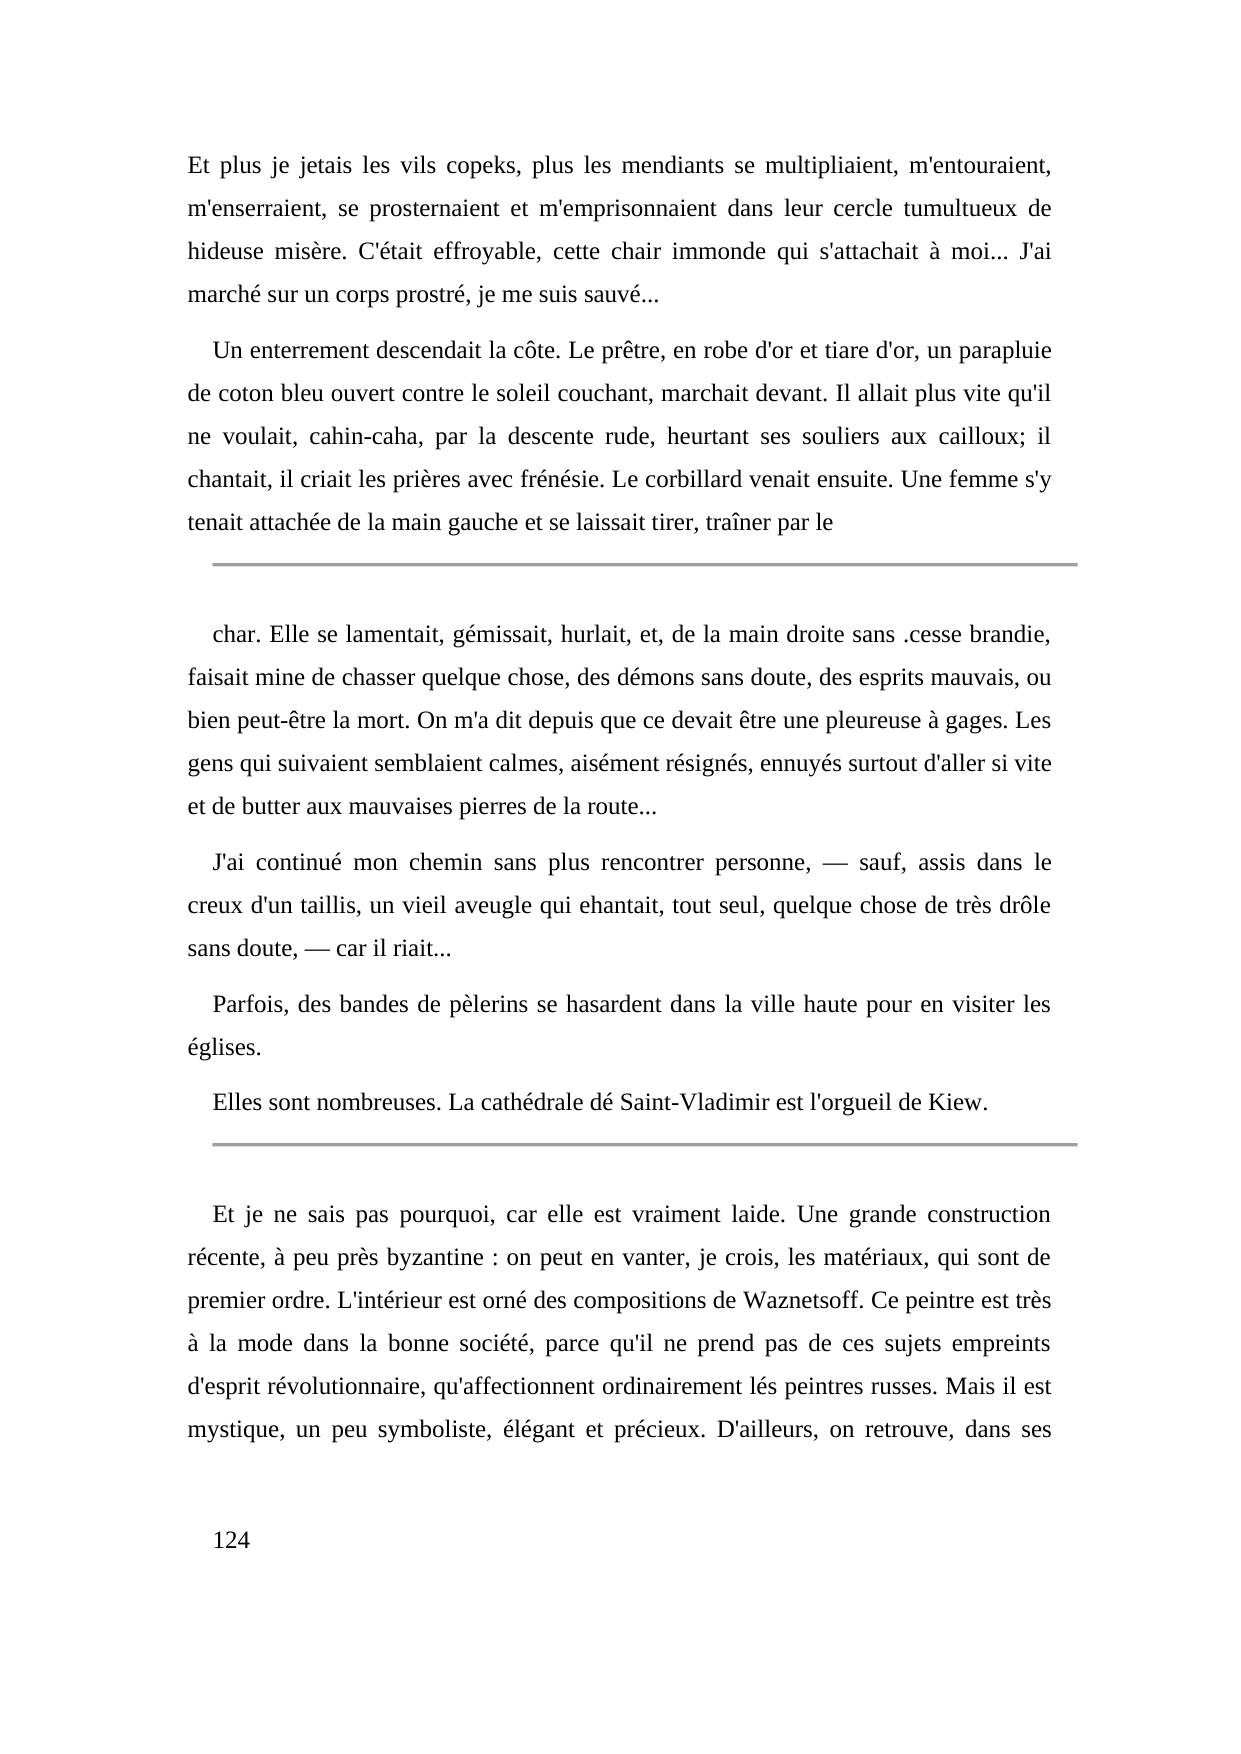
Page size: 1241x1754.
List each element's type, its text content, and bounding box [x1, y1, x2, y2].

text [187, 150, 1053, 308]
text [187, 1199, 1053, 1443]
text char. Elle se lamentait, gémissait, hurlait, et, de la main droite sans .cesse brandie, faisait mine de chasser quelque chose, des démons sans doute, des esprits mauvais, ou bien peut-être la mort. On m'a dit depuis que ce devait être une pleureuse à gages. Les gens qui suivaient semblaient calmes, aisément résignés, ennuyés surtout d'aller si vite et de butter aux mauvaises pierres de la route... [187, 619, 1053, 820]
text Elles sont nombreuses. La cathédrale dé Saint-Vladimir est l'orgueil de Kiew. [187, 1087, 1053, 1116]
text J'ai continué mon chemin sans plus rencontrer personne, — sauf, assis dans le creux d'un taillis, un vieil aveugle qui ehantait, tout seul, quelque chose de très drôle sans doute, — car il riait... [187, 847, 1053, 962]
text Parfois, des bandes de pèlerins se hasardent dans la ville haute pour en visiter les églises. [187, 989, 1053, 1061]
text Un enterrement descendait la côte. Le prêtre, en robe d'or et tiare d'or, un parapluie de coton bleu ouvert contre le soleil couchant, marchait devant. Il allait plus vite qu'il ne voulait, cahin-caha, par la descente rude, heurtant ses souliers aux cailloux; il chantait, il criait les prières avec frénésie. Le corbillard venait ensuite. Une femme s'y tenait attachée de la main gauche et se laissait tirer, traîner par le [187, 335, 1053, 536]
